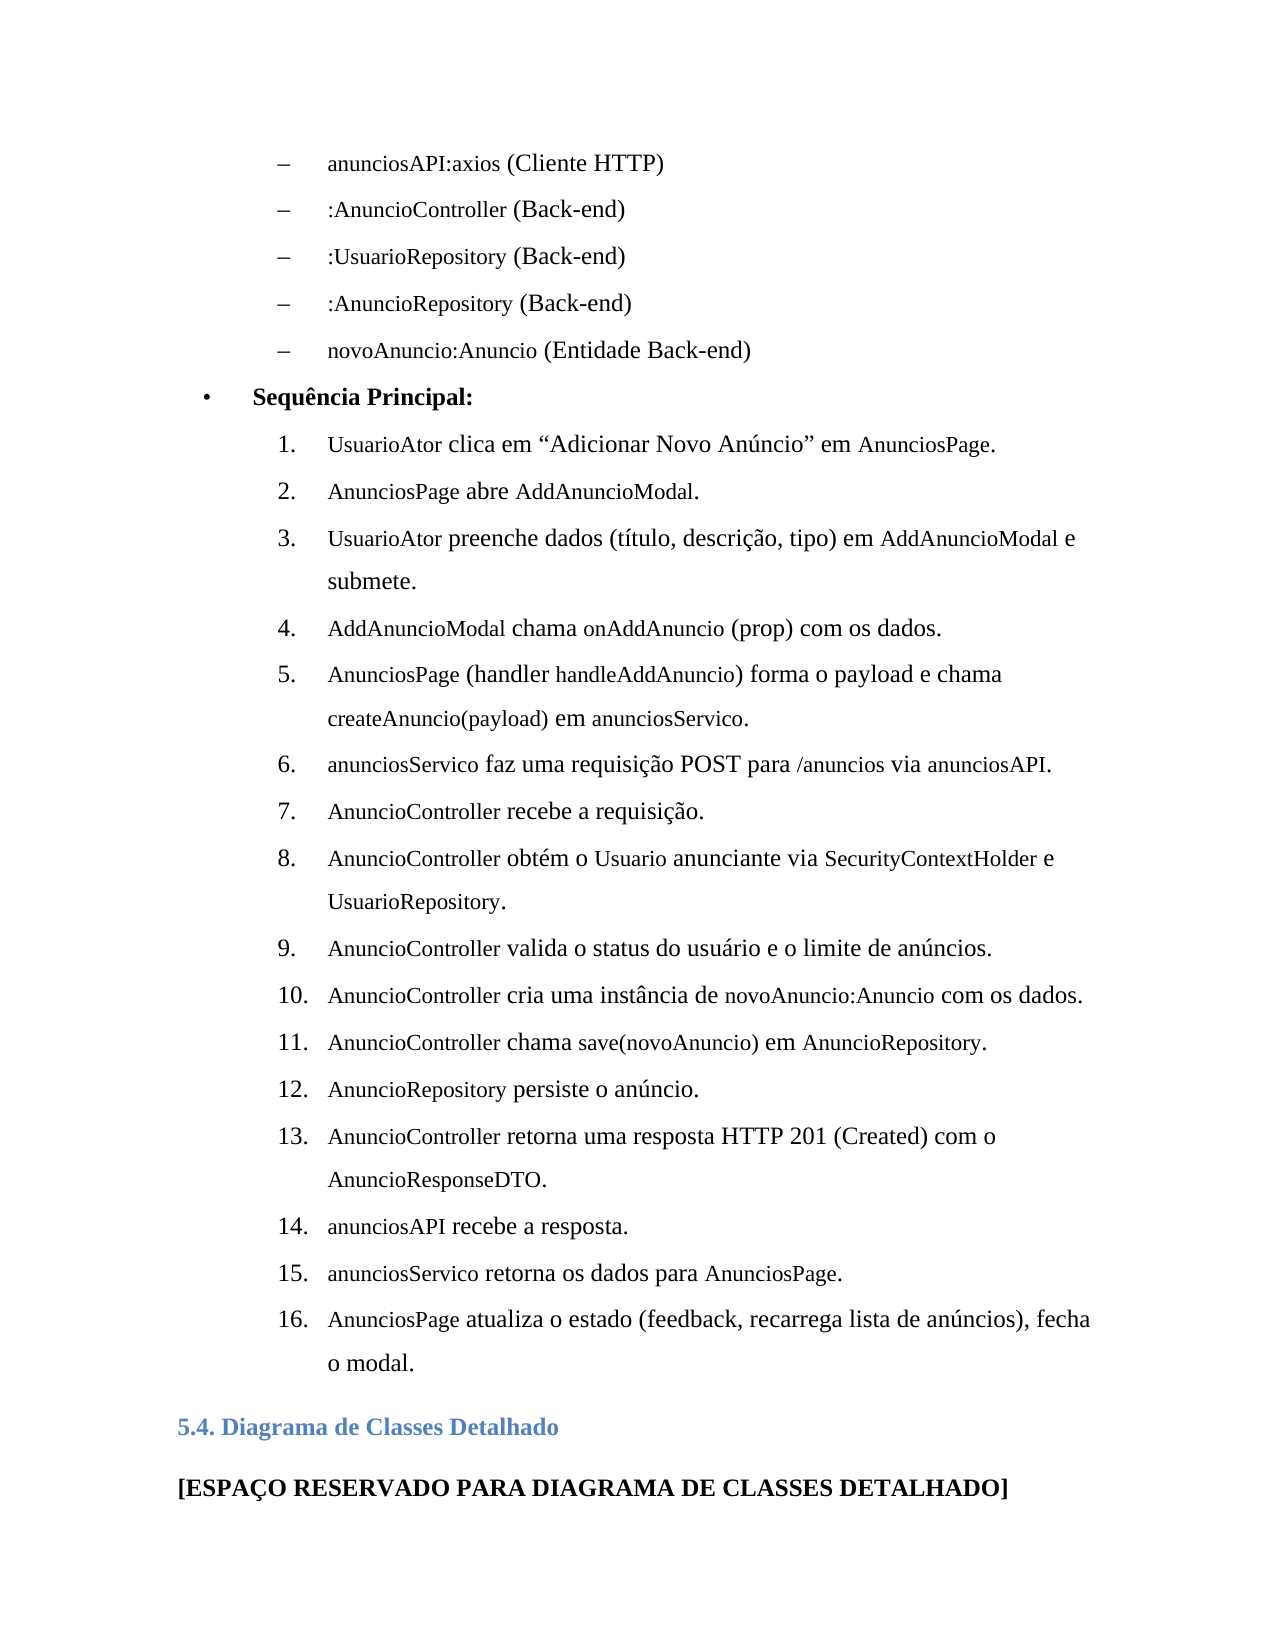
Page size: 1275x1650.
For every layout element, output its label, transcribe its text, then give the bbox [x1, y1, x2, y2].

list AnunciosPage (handler handleAddAnuncio) forma o payload e chama createAnuncio(payload) em anunciosServico. [277, 659, 1098, 731]
list AnunciosPage abre AddAnuncioModal. [277, 476, 1098, 504]
list :UsuarioRepository (Back-end) [277, 241, 1098, 270]
list AnuncioRepository persiste o anúncio. [277, 1074, 1098, 1103]
list anunciosServico retorna os dados para AnunciosPage. [277, 1258, 1098, 1286]
list AnuncioController recebe a requisição. [277, 796, 1098, 825]
list :AnuncioController (Back-end) [277, 194, 1098, 223]
list AnuncioController retorna uma resposta HTTP 201 (Created) com o AnuncioResponseDTO. [277, 1121, 1098, 1193]
list AnuncioController cria uma instância de novoAnuncio:Anuncio com os dados. [277, 980, 1098, 1009]
list anunciosAPI:axios (Cliente HTTP) [277, 148, 1098, 176]
list UsuarioAtor preenche dados (título, descrição, tipo) em AddAnuncioModal e submete. [277, 523, 1098, 594]
list Sequência Principal: [202, 382, 1098, 411]
list novoAnuncio:Anuncio (Entidade Back-end) [277, 335, 1098, 364]
text [ESPAÇO RESERVADO PARA DIAGRAMA DE CLASSES DETALHADO] [177, 1473, 1098, 1502]
list AnunciosPage atualiza o estado (feedback, recarrega lista de anúncios), fecha o modal. [277, 1304, 1098, 1376]
list AddAnuncioModal chama onAddAnuncio (prop) com os dados. [277, 613, 1098, 641]
list AnuncioController chama save(novoAnuncio) em AnuncioRepository. [277, 1027, 1098, 1056]
list AnuncioController obtém o Usuario anunciante via SecurityContextHolder e UsuarioRepository. [277, 843, 1098, 915]
list anunciosAPI recebe a resposta. [277, 1211, 1098, 1239]
list UsuarioAtor clica em “Adicionar Novo Anúncio” em AnunciosPage. [277, 429, 1098, 458]
list AnuncioController valida o status do usuário e o limite de anúncios. [277, 933, 1098, 962]
subtitle 5.4. Diagrama de Classes Detalhado [177, 1412, 1098, 1440]
list :AnuncioRepository (Back-end) [277, 288, 1098, 317]
list anunciosServico faz uma requisição POST para /anuncios via anunciosAPI. [277, 749, 1098, 778]
